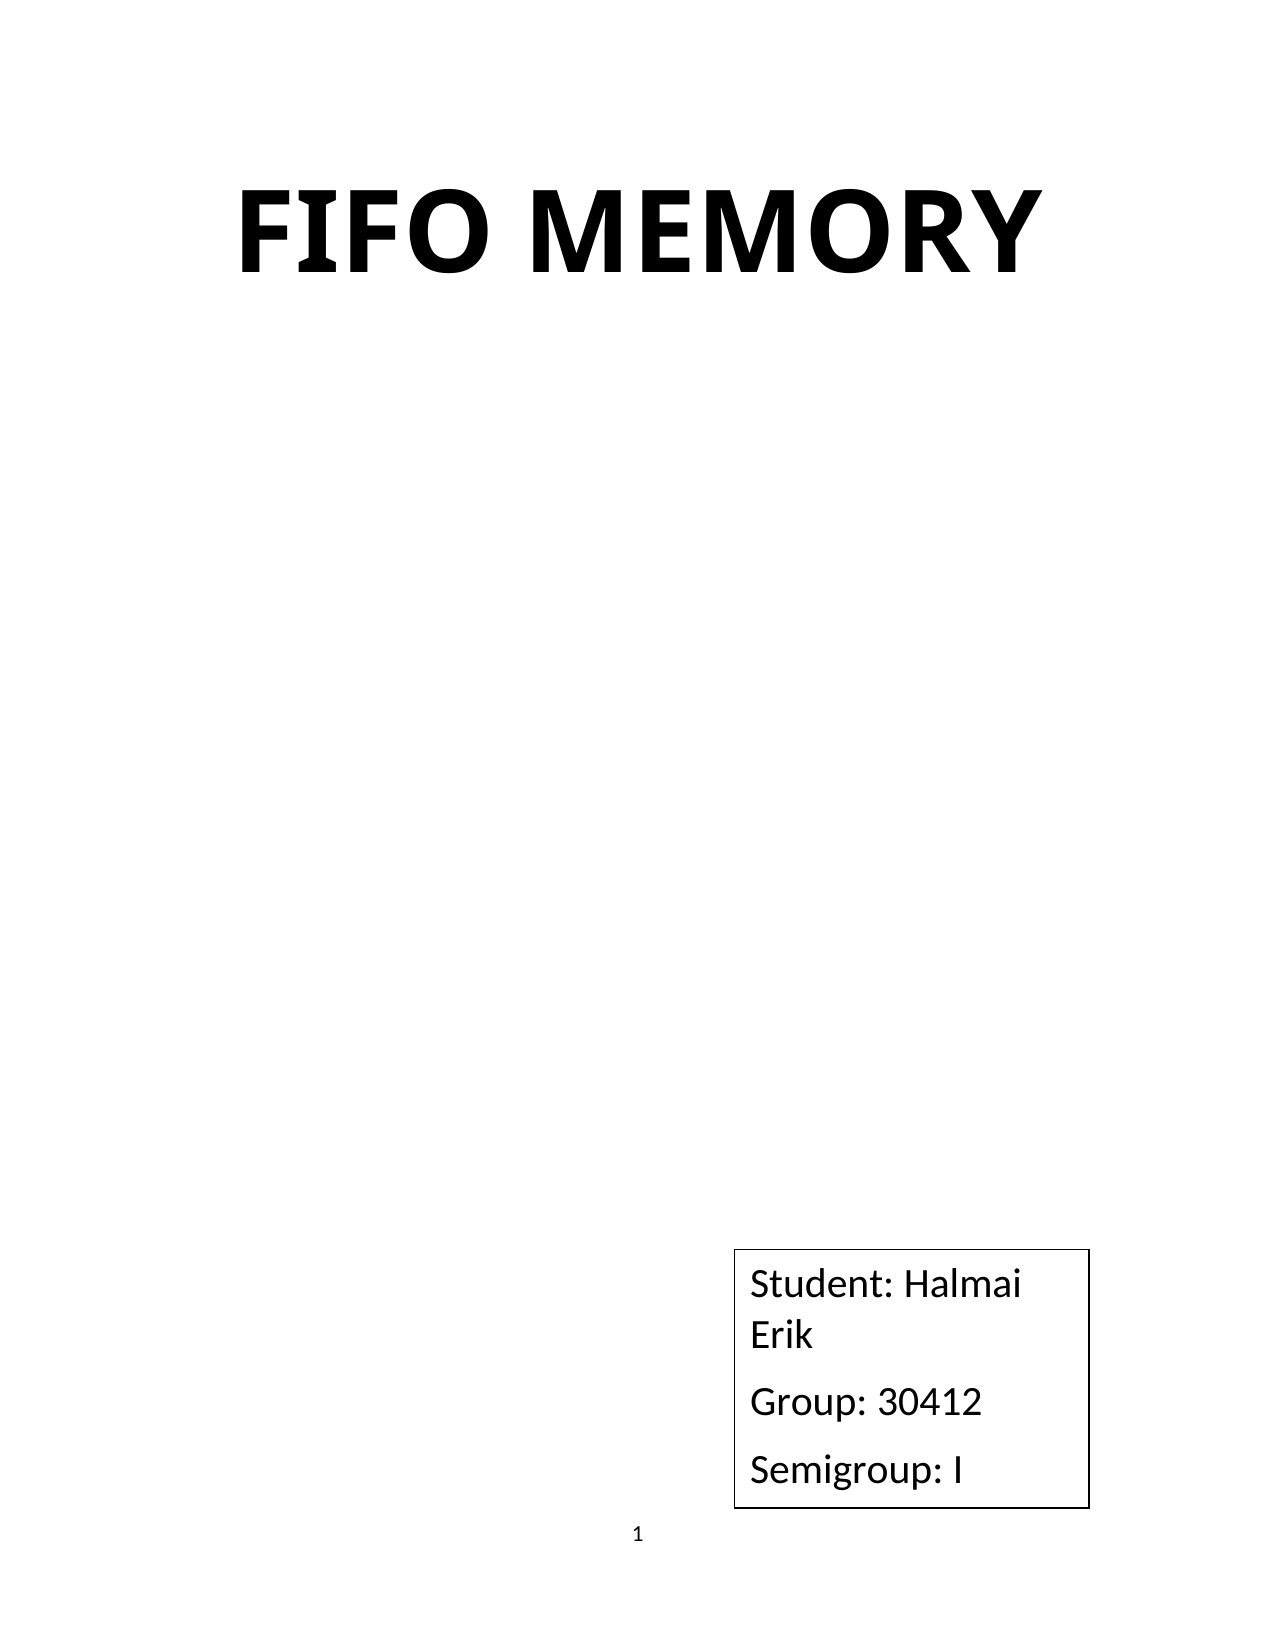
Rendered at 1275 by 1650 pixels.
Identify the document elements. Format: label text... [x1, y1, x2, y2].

title FIFO MEMORY [150, 150, 1125, 306]
